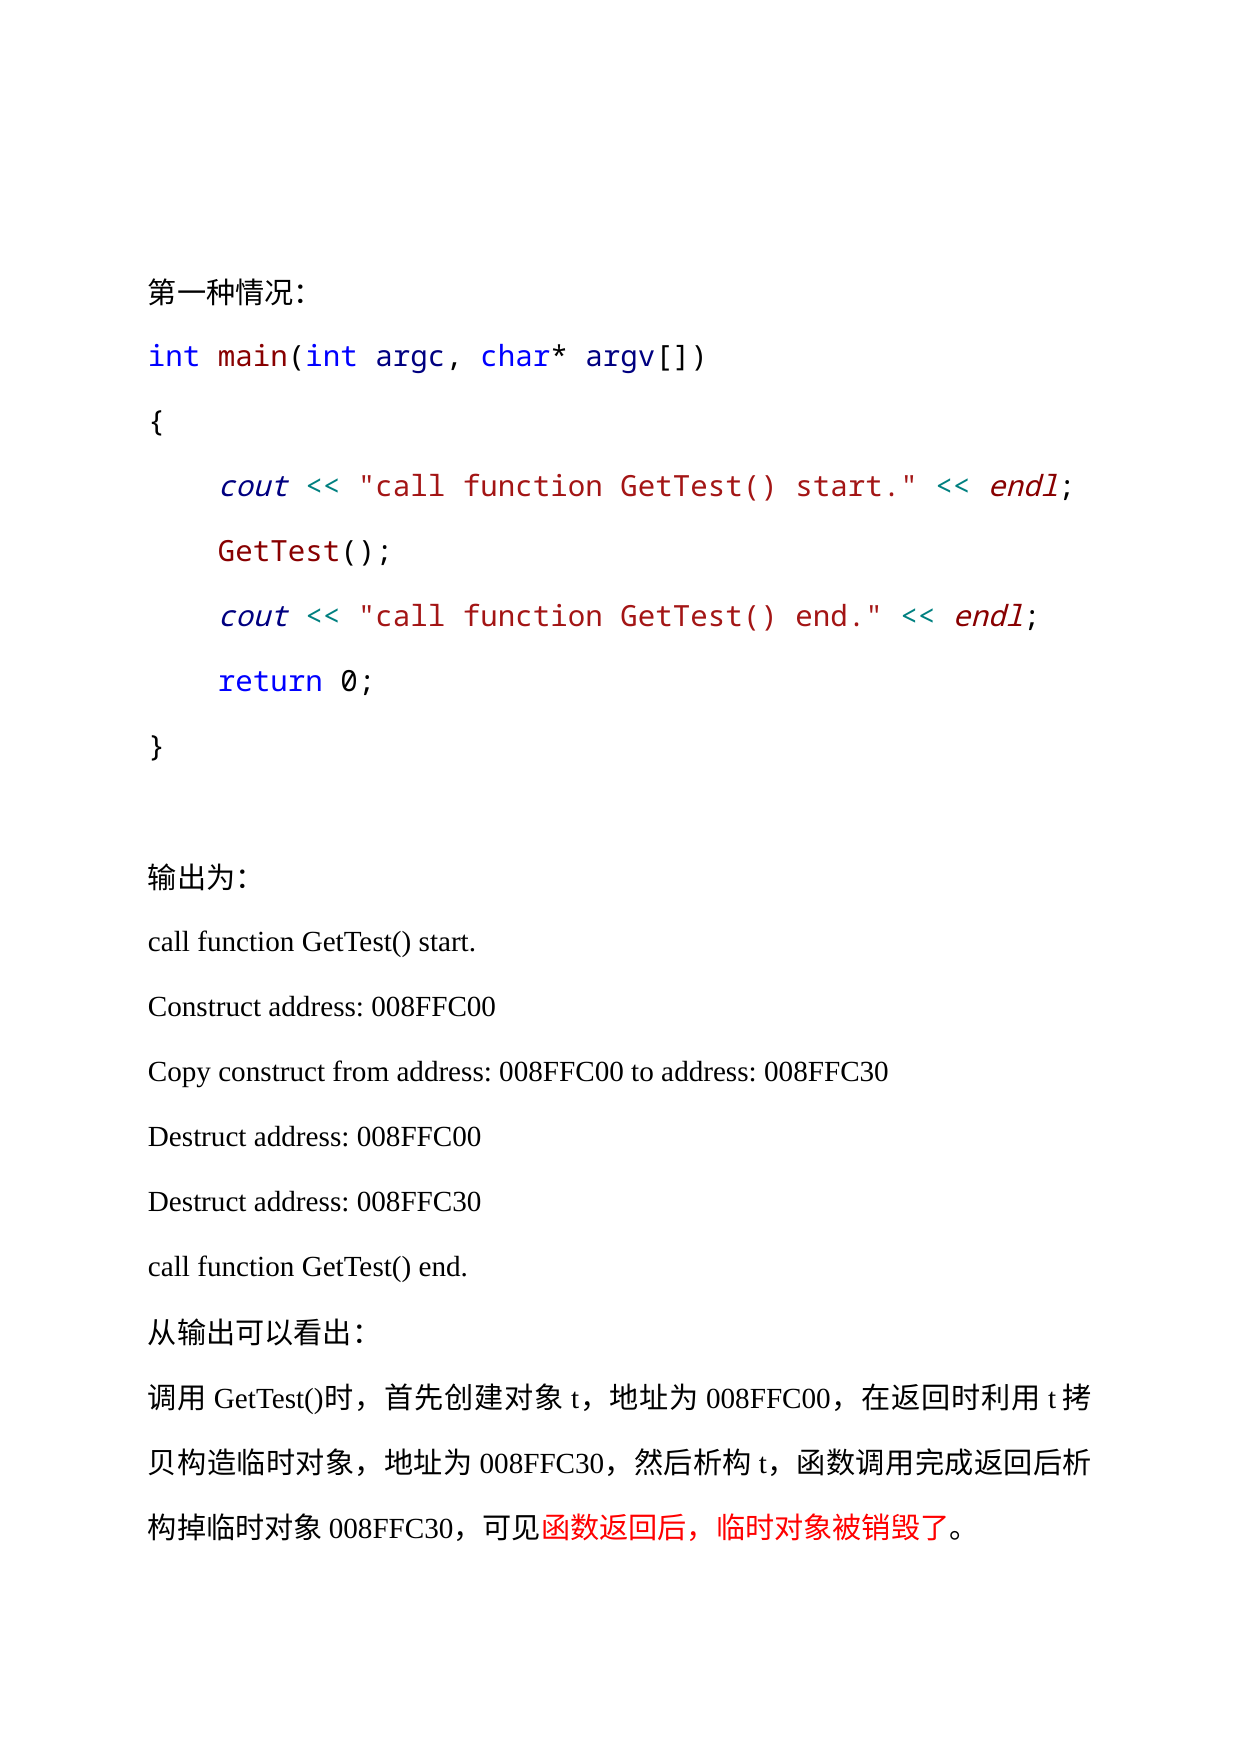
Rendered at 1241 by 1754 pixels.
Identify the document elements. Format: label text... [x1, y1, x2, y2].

text Destruct address: 008FFC00 [148, 1103, 1092, 1168]
text cout << "call function GetTest() start." << endl; [148, 453, 1092, 518]
text 调用GetTest()时，首先创建对象t，地址为008FFC00，在返回时利用t拷贝构造临时对象，地址为008FFC30，然后析构t，函数调用完成返回后析构掉临时对象008FFC30，可见函数返回后，临时对象被销毁了。 [148, 1363, 1092, 1558]
text 第一种情况： [148, 258, 1092, 323]
text { [148, 388, 1092, 453]
text cout << "call function GetTest() end." << endl; [148, 583, 1092, 648]
text } [148, 713, 1092, 778]
text Copy construct from address: 008FFC00 to address: 008FFC30 [148, 1038, 1092, 1103]
text GetTest(); [148, 518, 1092, 583]
text call function GetTest() end. [148, 1233, 1092, 1298]
text Destruct address: 008FFC30 [148, 1168, 1092, 1233]
text Construct address: 008FFC00 [148, 973, 1092, 1038]
text call function GetTest() start. [148, 908, 1092, 973]
text int main(int argc, char* argv[]) [148, 323, 1092, 388]
text return 0; [148, 648, 1092, 713]
text 从输出可以看出： [148, 1298, 1092, 1363]
text 输出为： [148, 843, 1092, 908]
